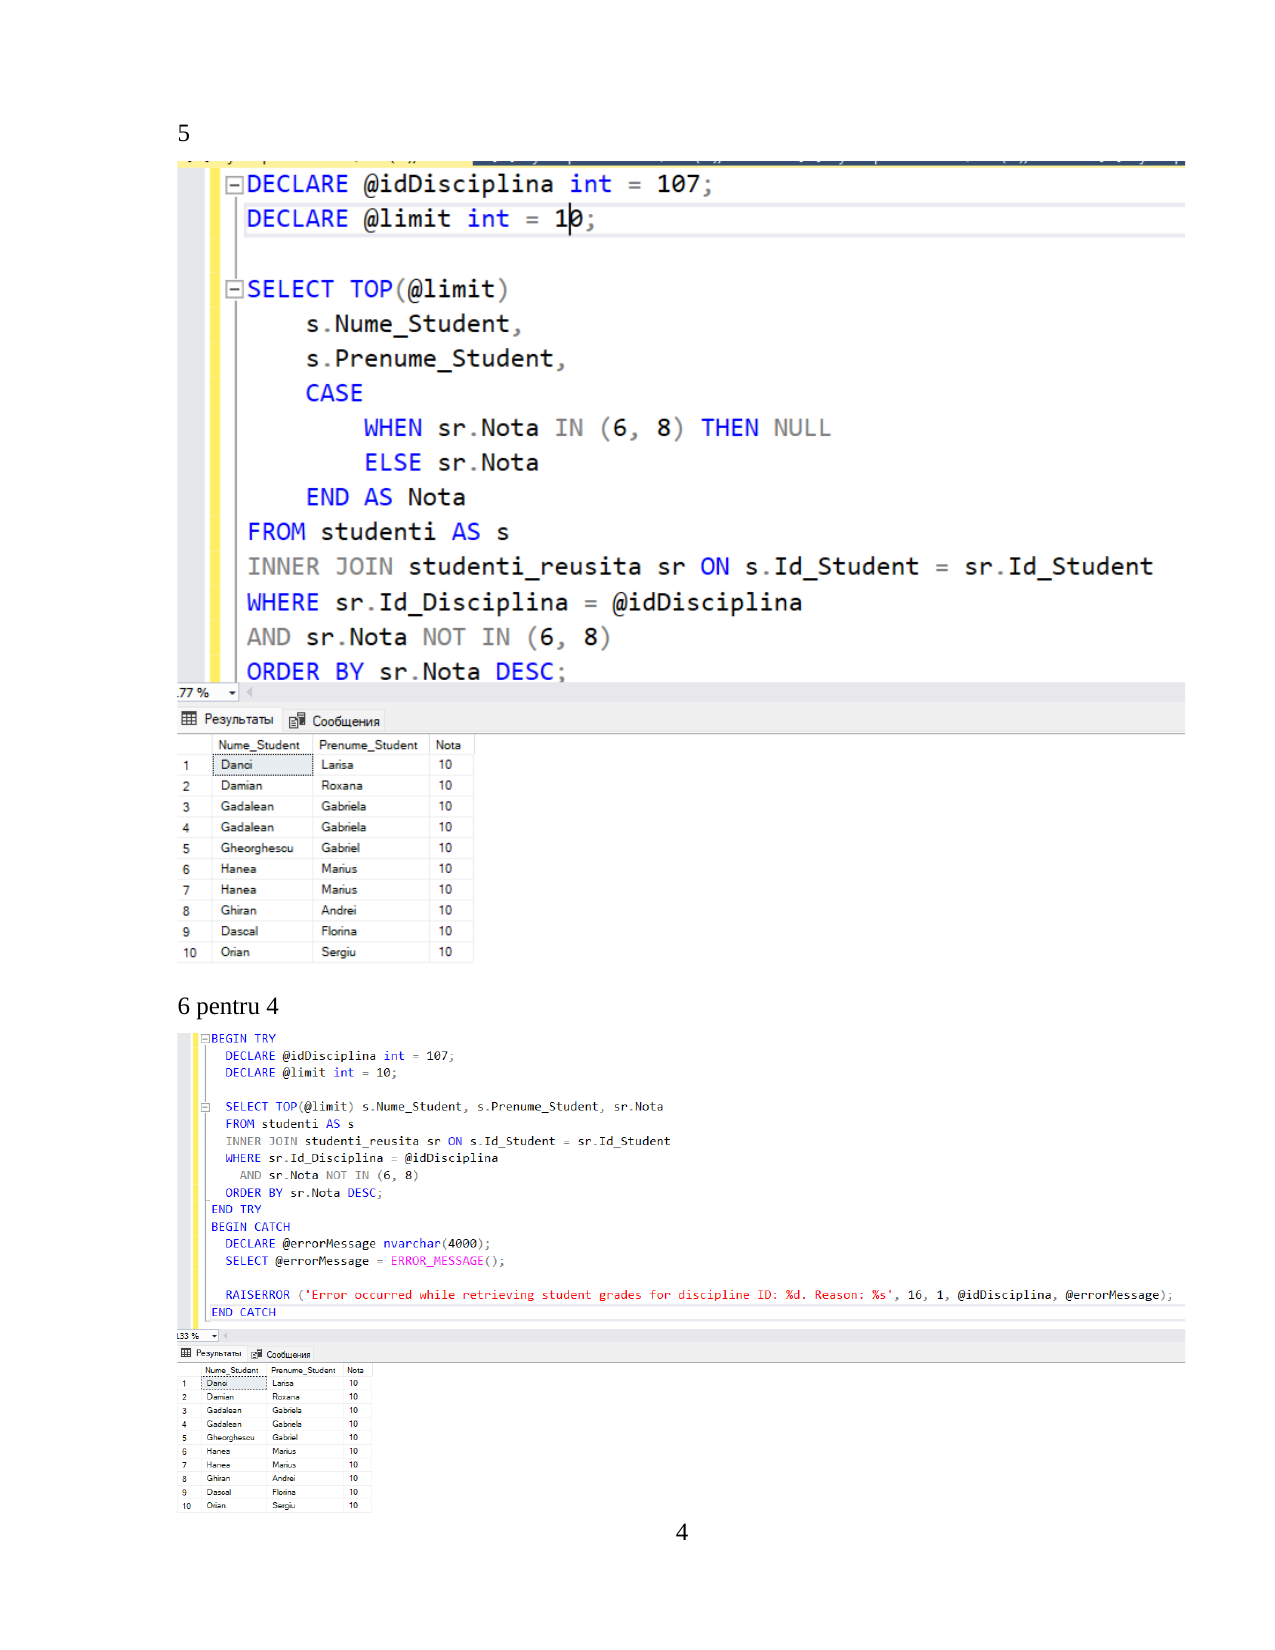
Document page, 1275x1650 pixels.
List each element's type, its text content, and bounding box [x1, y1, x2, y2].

picture [177, 1033, 1186, 1514]
picture [177, 161, 1186, 977]
list 6 pentru 4 [177, 991, 1186, 1019]
list 5 [177, 118, 1186, 147]
